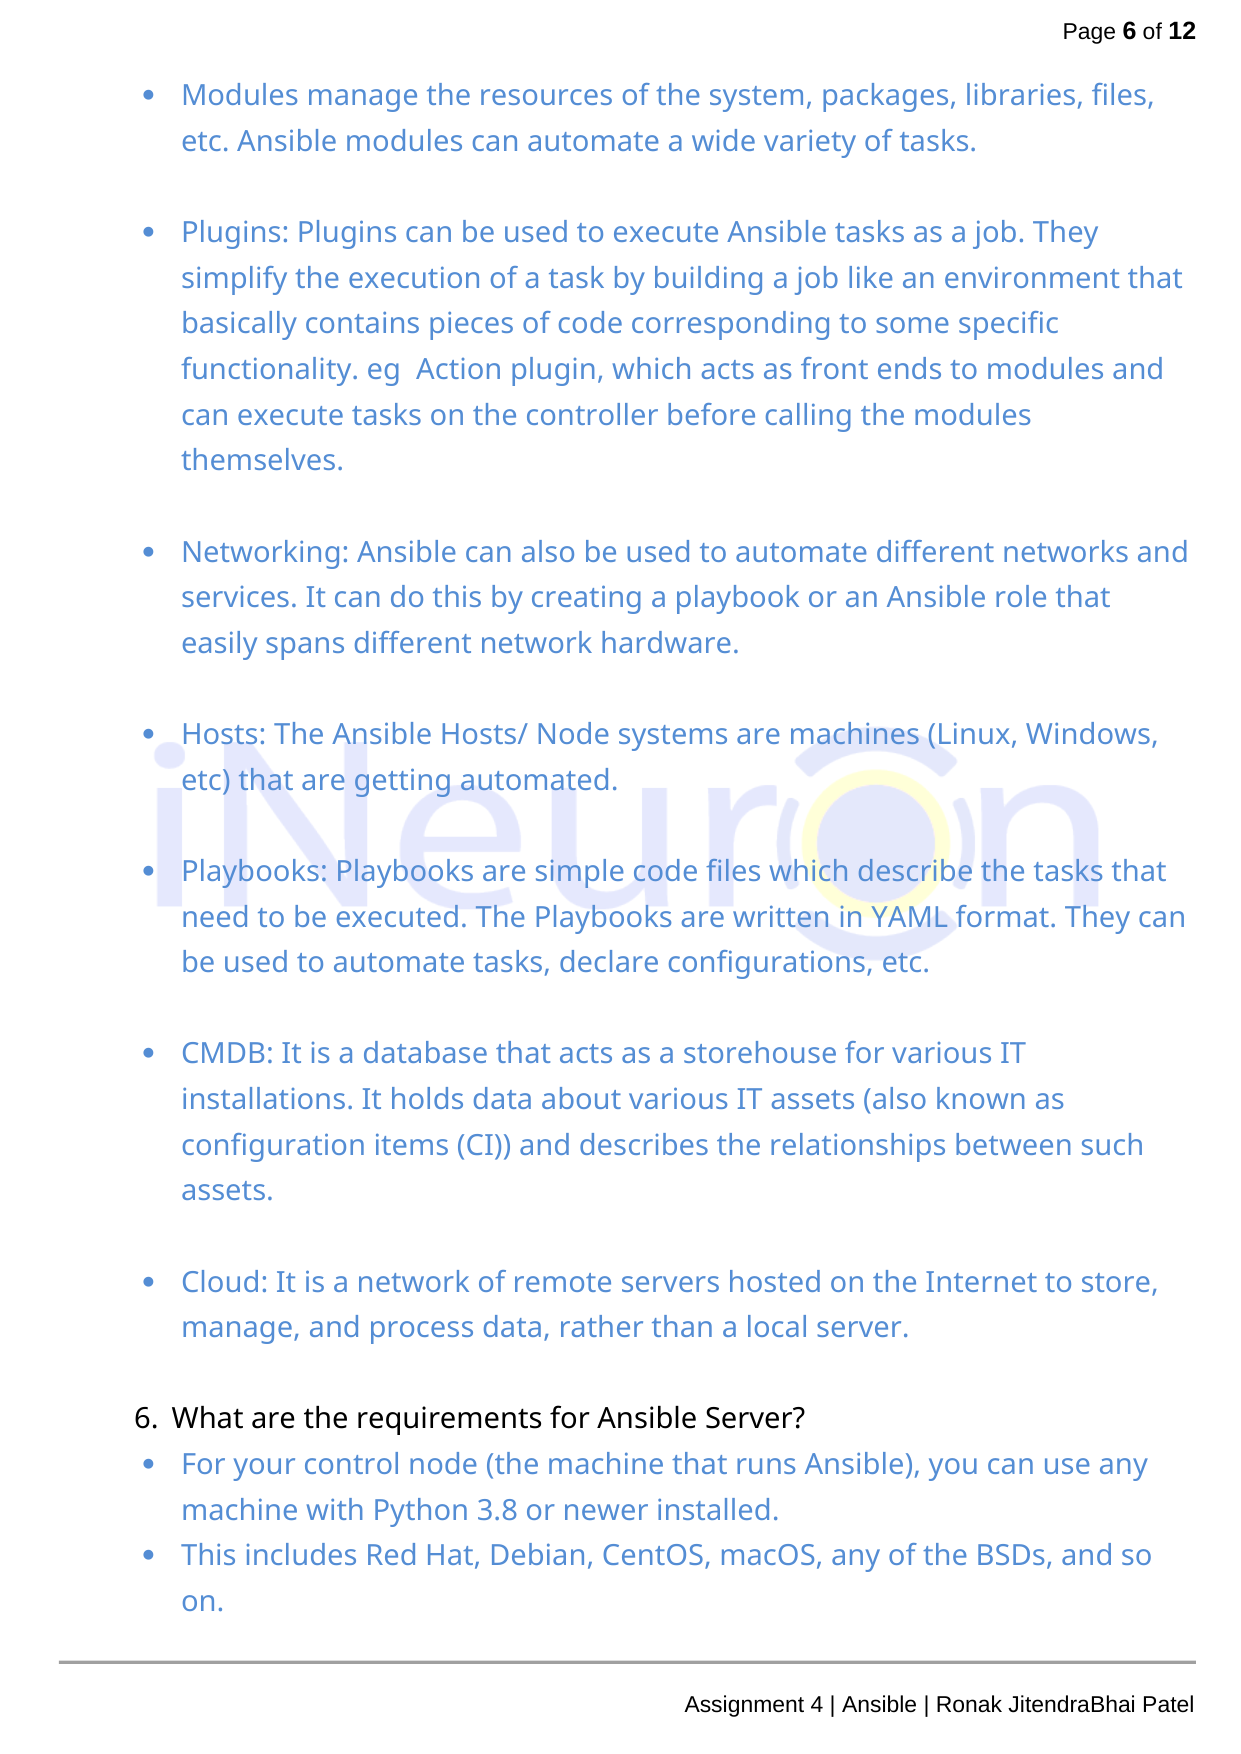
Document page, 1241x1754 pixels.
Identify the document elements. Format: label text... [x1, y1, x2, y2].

list What are the requirements for Ansible Server? [134, 1398, 1196, 1437]
list This includes Red Hat, Debian, CentOS, macOS, any of the BSDs, and so on. [143, 1534, 1196, 1620]
list Modules manage the resources of the system, packages, libraries, files, etc. Ansible modules can automate a wide variety of tasks. [143, 74, 1196, 160]
list Plugins: Plugins can be used to execute Ansible tasks as a job. They simplify the execution of a task by building a job like an environment that basically contains pieces of code corresponding to some specific functionality. eg Action plugin, which acts as front ends to modules and can execute tasks on the controller before calling the modules themselves. [143, 211, 1196, 479]
list Networking: Ansible can also be used to automate different networks and services. It can do this by creating a playbook or an Ansible role that easily spans different network hardware. [143, 531, 1196, 662]
list Playbooks: Playbooks are simple code files which describe the tasks that need to be executed. The Playbooks are written in YAML format. They can be used to automate tasks, declare configurations, etc. [143, 850, 1196, 981]
list For your control node (the machine that runs Ansible), you can use any machine with Python 3.8 or newer installed. [143, 1443, 1196, 1529]
list Hosts: The Ansible Hosts/ Node systems are machines (Linux, Windows, etc) that are getting automated. [143, 713, 1196, 799]
list Cloud: It is a network of remote servers hosted on the Internet to store, manage, and process data, rather than a local server. [143, 1261, 1196, 1346]
list CMDB: It is a database that acts as a storehouse for various IT installations. It holds data about various IT assets (also known as configuration items (CI)) and describes the relationships between such assets. [143, 1033, 1196, 1209]
